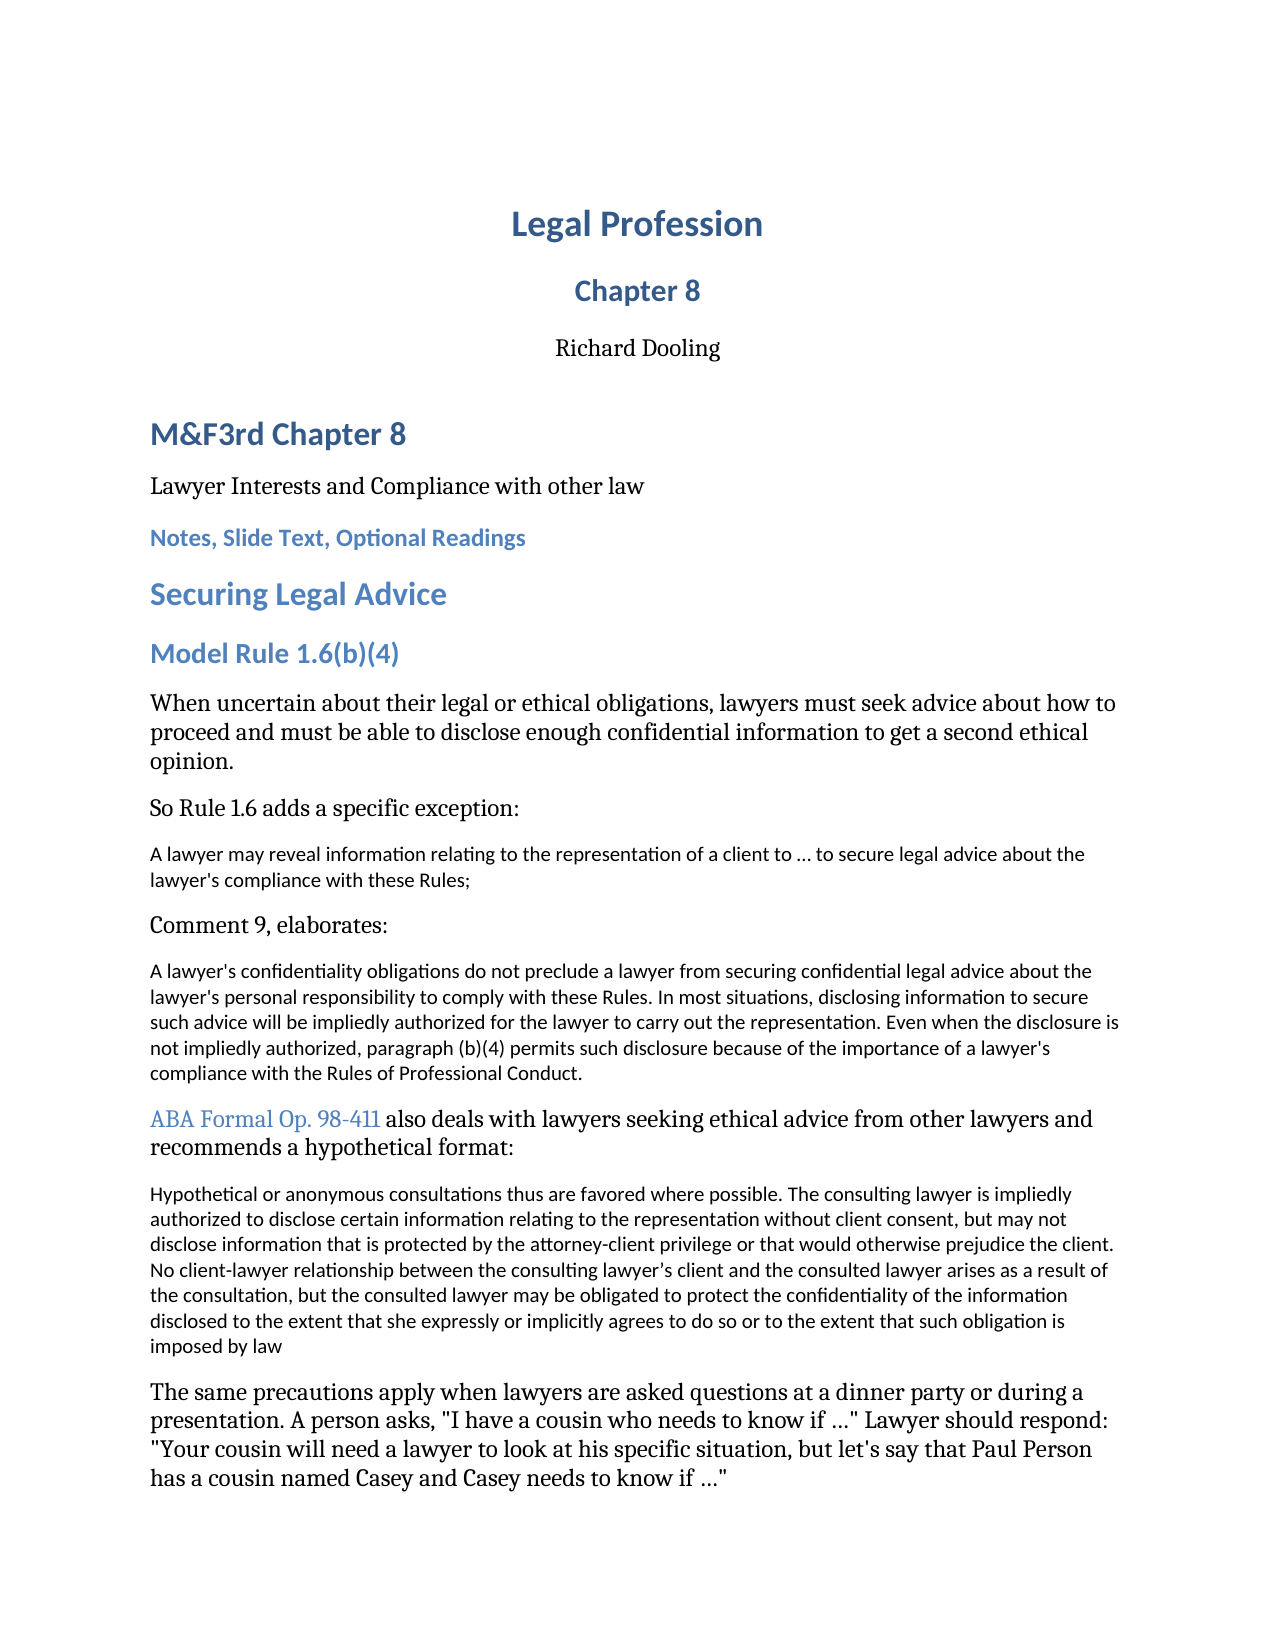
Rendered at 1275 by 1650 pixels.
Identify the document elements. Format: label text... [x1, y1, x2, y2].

text So Rule 1.6 adds a specific exception: [150, 794, 1125, 823]
text Comment 9, elaborates: [150, 911, 1125, 940]
text A lawyer's confidentiality obligations do not preclude a lawyer from securing confidential legal advice about the lawyer's personal responsibility to comply with these Rules. In most situations, disclosing information to secure such advice will be impliedly authorized for the lawyer to carry out the representation. Even when the disclosure is not impliedly authorized, paragraph (b)(4) permits such disclosure because of the importance of a lawyer's compliance with the Rules of Professional Conduct. [150, 959, 1125, 1086]
subtitle M&F3rd Chapter 8 [150, 413, 1125, 453]
subtitle Model Rule 1.6(b)(4) [150, 635, 1125, 670]
subtitle Notes, Slide Text, Optional Readings [150, 522, 1125, 552]
text Lawyer Interests and Compliance with other law [150, 472, 1125, 501]
text A lawyer may reveal information relating to the representation of a client to … to secure legal advice about the lawyer's compliance with these Rules; [150, 842, 1125, 892]
text Richard Dooling [150, 334, 1125, 363]
text When uncertain about their legal or ethical obligations, lawyers must seek advice about how to proceed and must be able to disclose enough confidential information to get a second ethical opinion. [150, 689, 1125, 775]
subtitle Chapter 8 [150, 271, 1125, 309]
subtitle Securing Legal Advice [150, 573, 1125, 614]
text The same precautions apply when lawyers are asked questions at a dinner party or during a presentation. A person asks, "I have a cousin who needs to know if …" Lawyer should respond: "Your cousin will need a lawyer to look at his specific situation, but let's say that Paul Person has a cousin named Casey and Casey needs to know if …" [150, 1377, 1125, 1492]
text Hypothetical or anonymous consultations thus are favored where possible. The consulting lawyer is impliedly authorized to disclose certain information relating to the representation without client consent, but may not disclose information that is protected by the attorney-client privilege or that would otherwise prejudice the client. No client-lawyer relationship between the consulting lawyer’s client and the consulted lawyer arises as a result of the consultation, but the consulted lawyer may be obligated to protect the confidentiality of the information disclosed to the extent that she expressly or implicitly agrees to do so or to the extent that such obligation is imposed by law [150, 1181, 1125, 1359]
title Legal Profession [150, 200, 1125, 246]
text ABA Formal Op. 98-411 also deals with lawyers seeking ethical advice from other lawyers and recommends a hypothetical format: [150, 1104, 1125, 1162]
